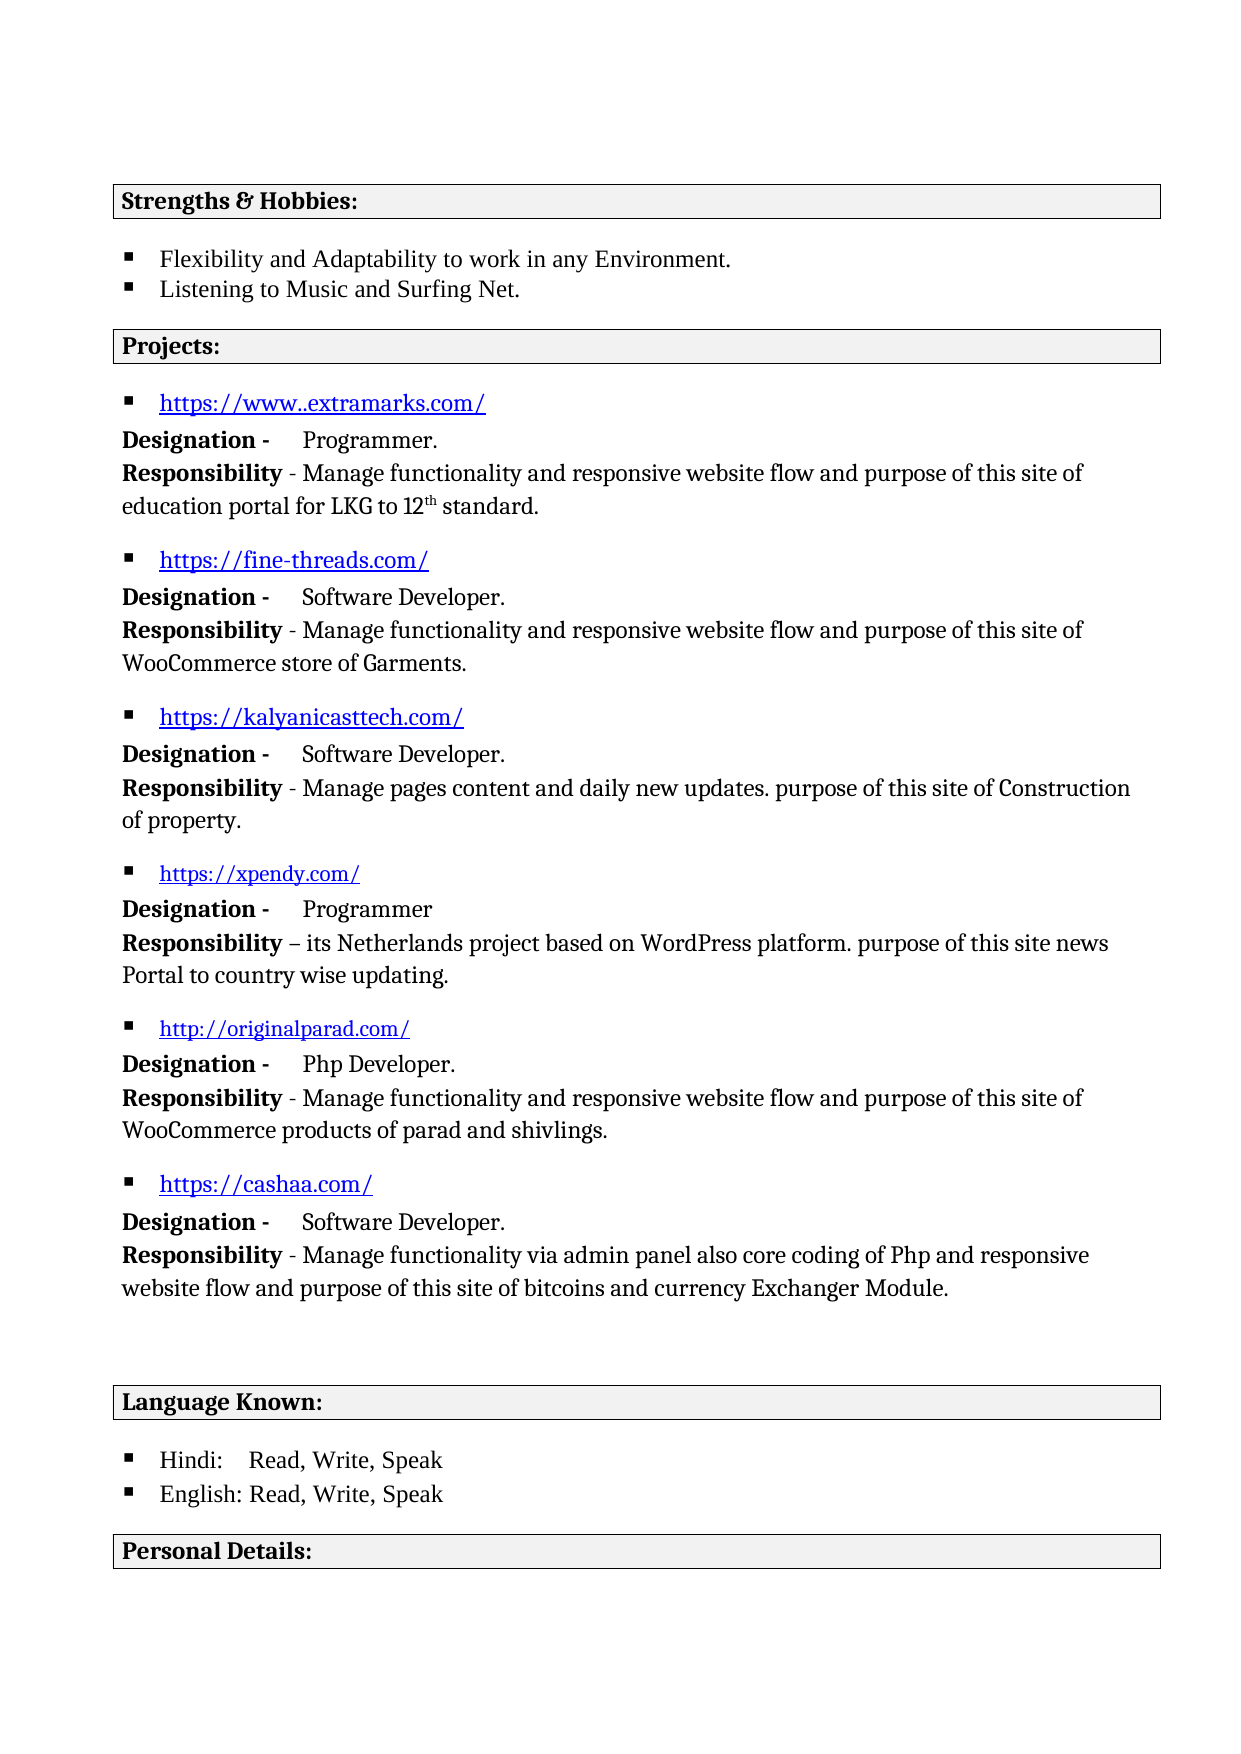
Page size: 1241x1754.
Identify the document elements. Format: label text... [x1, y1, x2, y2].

text Strengths & Hobbies: [114, 185, 1160, 218]
list https://www..extramarks.com/ [122, 389, 1152, 418]
subtitle Designation - Programmer [122, 895, 1152, 924]
list English: Read, Write, Speak [122, 1479, 1152, 1509]
subtitle Designation - Programmer. [122, 426, 1152, 455]
text Language Known: [114, 1386, 1160, 1419]
text Personal Details: [114, 1535, 1160, 1568]
list https://cashaa.com/ [122, 1170, 1152, 1199]
text Projects: [114, 330, 1160, 363]
list http://originalparad.com/ [122, 1015, 1152, 1042]
text Responsibility – its Netherlands project based on WordPress platform. purpose of this site news Portal to country wise updating. [122, 928, 1152, 990]
text Responsibility - Manage functionality via admin panel also core coding of Php and responsive website flow and purpose of this site of bitcoins and currency Exchanger Module. [122, 1241, 1152, 1302]
subtitle Designation - Software Developer. [122, 1208, 1152, 1236]
list Hindi: Read, Write, Speak [122, 1445, 1152, 1475]
list https://fine-threads.com/ [122, 546, 1152, 575]
text Responsibility - Manage functionality and responsive website flow and purpose of this site of WooCommerce store of Garments. [122, 616, 1152, 678]
list Listening to Music and Surfing Net. [122, 274, 1152, 303]
subtitle Designation - Software Developer. [122, 740, 1152, 769]
list Flexibility and Adaptability to work in any Environment. [122, 244, 1149, 274]
text Responsibility - Manage functionality and responsive website flow and purpose of this site of education portal for LKG to 12th standard. [122, 459, 1152, 521]
text Responsibility - Manage functionality and responsive website flow and purpose of this site of WooCommerce products of parad and shivlings. [122, 1083, 1152, 1145]
list https://xpendy.com/ [122, 860, 1152, 887]
subtitle Designation - Software Developer. [122, 583, 1152, 612]
text Responsibility - Manage pages content and daily new updates. purpose of this site of Construction of property. [122, 773, 1152, 835]
subtitle Designation - Php Developer. [122, 1050, 1152, 1079]
list https://kalyanicasttech.com/ [122, 703, 1152, 732]
